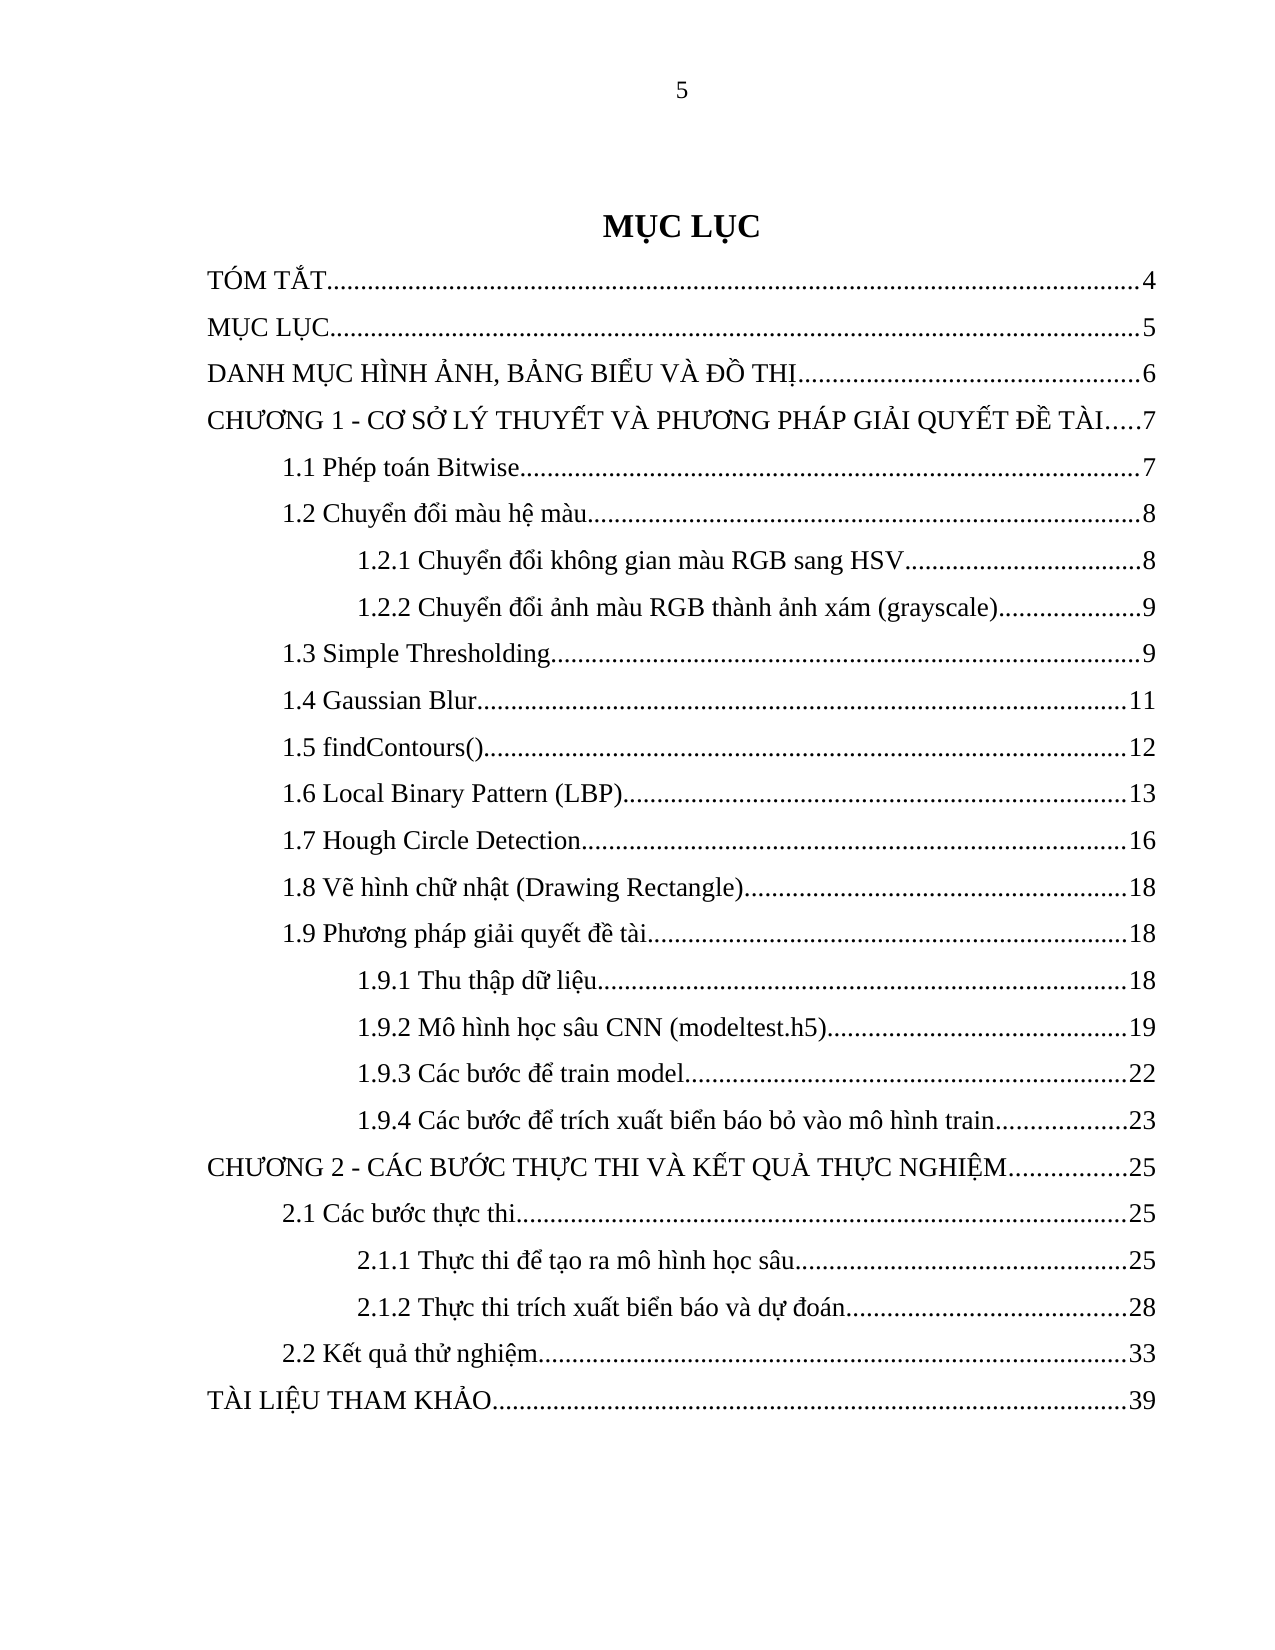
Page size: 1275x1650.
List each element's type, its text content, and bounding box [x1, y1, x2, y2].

text 1.9 Phương pháp giải quyết đề tài 18 [282, 918, 1157, 949]
text 1.2.1 Chuyển đổi không gian màu RGB sang HSV 8 [357, 544, 1157, 575]
text 1.9.4 Các bước để trích xuất biển báo bỏ vào mô hình train 23 [357, 1104, 1157, 1135]
text 1.5 findContours() 12 [282, 731, 1157, 762]
text MỤC LỤC 5 [207, 311, 1157, 342]
text 1.6 Local Binary Pattern (LBP) 13 [282, 778, 1157, 809]
text DANH MỤC HÌNH ẢNH, BẢNG BIỂU VÀ ĐỒ THỊ 6 [207, 358, 1157, 389]
text 1.9.3 Các bước để train model 22 [357, 1058, 1157, 1089]
text CHƯƠNG 1 - CƠ SỞ LÝ THUYẾT VÀ PHƯƠNG PHÁP GIẢI QUYẾT ĐỀ TÀI 7 [207, 404, 1157, 435]
text TÓM TẮT 4 [207, 264, 1157, 295]
text 2.1 Các bước thực thi 25 [282, 1198, 1157, 1229]
text 1.7 Hough Circle Detection 16 [282, 824, 1157, 855]
text TÀI LIỆU THAM KHẢO 39 [207, 1384, 1157, 1415]
text 1.8 Vẽ hình chữ nhật (Drawing Rectangle) 18 [282, 871, 1157, 902]
text 1.2.2 Chuyển đổi ảnh màu RGB thành ảnh xám (grayscale) 9 [357, 591, 1157, 622]
text 2.2 Kết quả thử nghiệm 33 [282, 1338, 1157, 1369]
text 1.3 Simple Thresholding 9 [282, 638, 1157, 669]
subtitle MỤC LỤC [207, 207, 1157, 245]
text 1.4 Gaussian Blur 11 [282, 684, 1157, 715]
text 1.9.2 Mô hình học sâu CNN (modeltest.h5) 19 [357, 1011, 1157, 1042]
text CHƯƠNG 2 - CÁC BƯỚC THỰC THI VÀ KẾT QUẢ THỰC NGHIỆM 25 [207, 1151, 1157, 1182]
text 1.1 Phép toán Bitwise 7 [282, 451, 1157, 482]
text 2.1.1 Thực thi để tạo ra mô hình học sâu 25 [357, 1244, 1157, 1275]
text 2.1.2 Thực thi trích xuất biển báo và dự đoán 28 [357, 1291, 1157, 1322]
text 1.9.1 Thu thập dữ liệu 18 [357, 964, 1157, 995]
text 1.2 Chuyển đổi màu hệ màu 8 [282, 498, 1157, 529]
